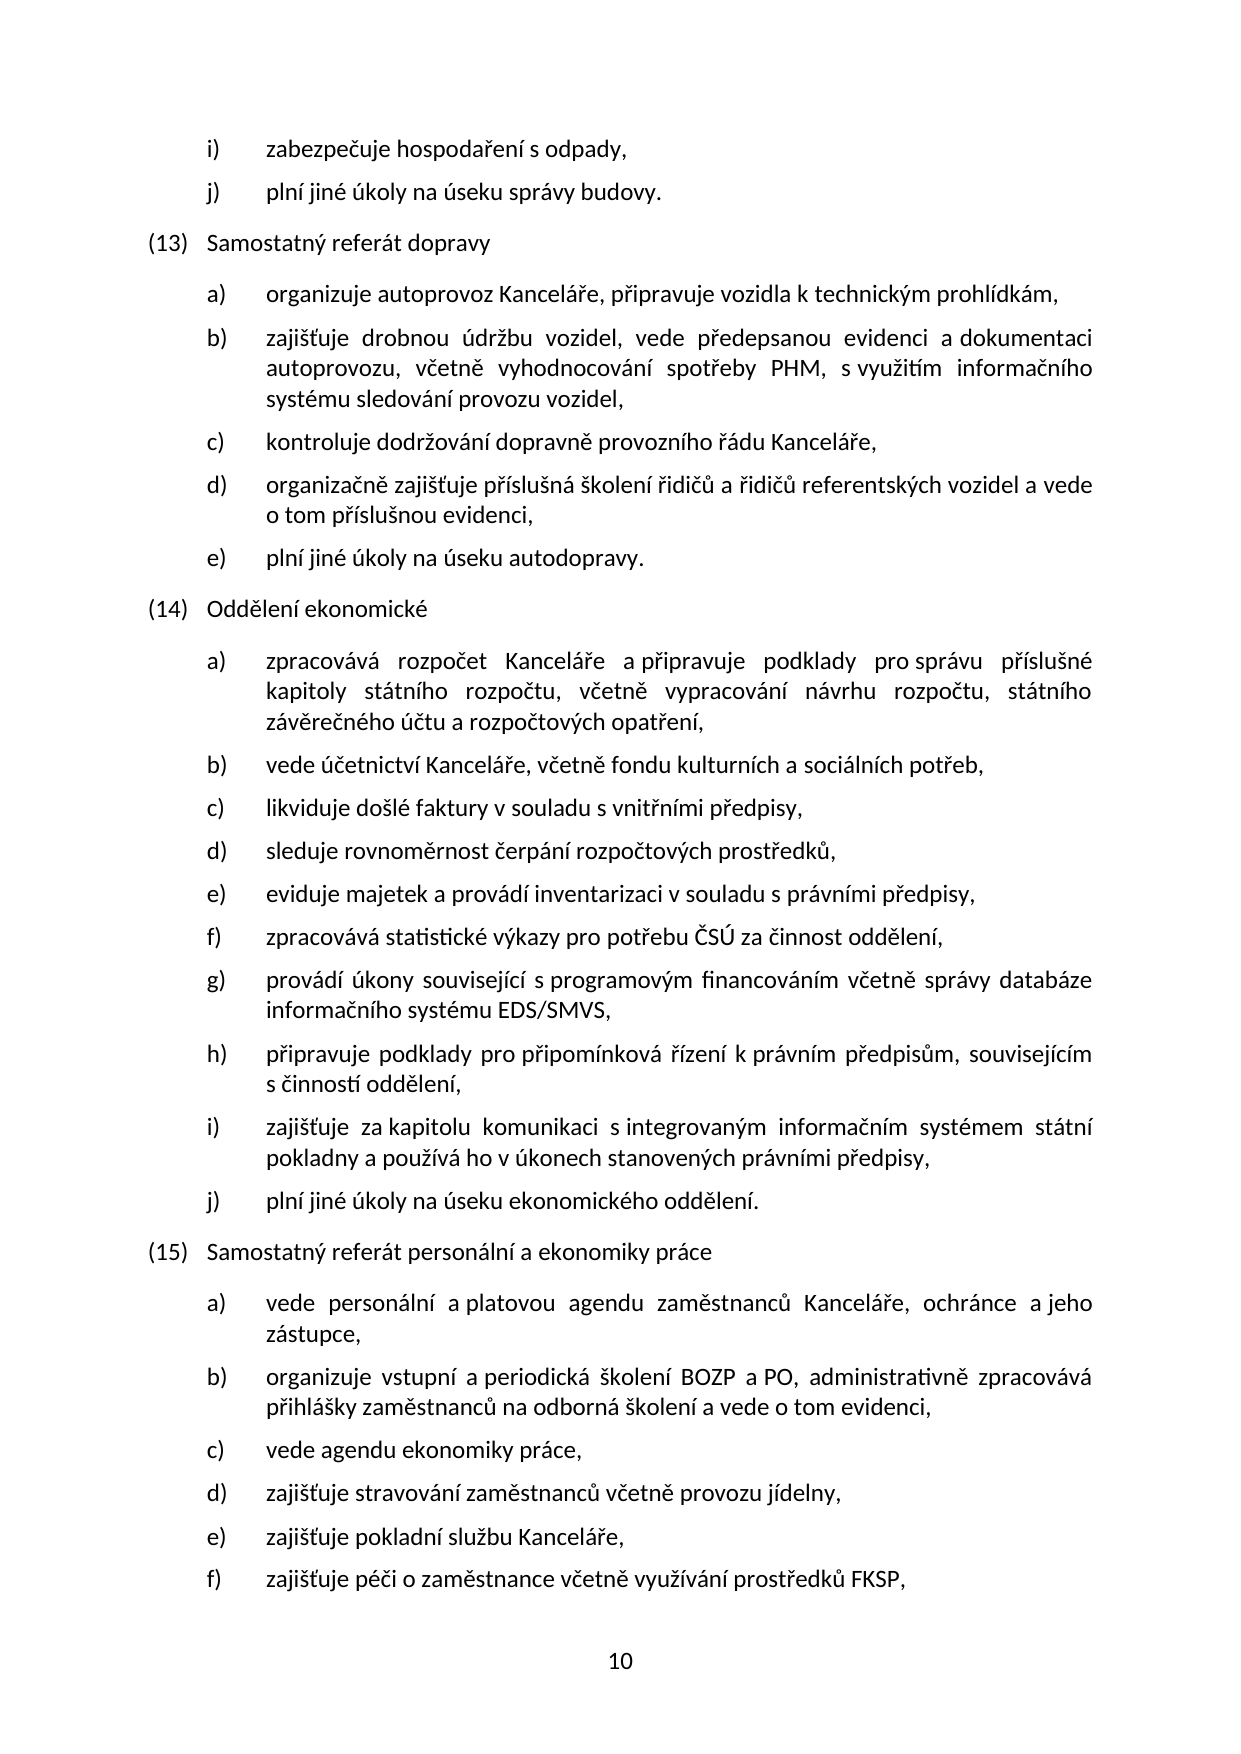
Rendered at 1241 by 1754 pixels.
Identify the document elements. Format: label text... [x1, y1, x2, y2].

text b) vede účetnictví Kanceláře, včetně fondu kulturních a sociálních potřeb, [207, 749, 1093, 779]
text c) likviduje došlé faktury v souladu s vnitřními předpisy, [207, 792, 1093, 823]
text f) zpracovává statistické výkazy pro potřebu ČSÚ za činnost oddělení, [207, 921, 1093, 952]
text e) eviduje majetek a provádí inventarizaci v souladu s právními předpisy, [207, 878, 1093, 909]
text f) zajišťuje péči o zaměstnance včetně využívání prostředků FKSP, [207, 1564, 1093, 1594]
text (15) Samostatný referát personální a ekonomiky práce [148, 1236, 1093, 1267]
text d) sleduje rovnoměrnost čerpání rozpočtových prostředků, [207, 835, 1093, 866]
text (14) Oddělení ekonomické [148, 594, 1093, 624]
text b) organizuje vstupní a periodická školení BOZP a PO, administrativně zpracovává přihlášky zaměstnanců na odborná školení a vede o tom evidenci, [207, 1361, 1093, 1422]
text i) zabezpečuje hospodaření s odpady, [207, 133, 1093, 163]
text c) kontroluje dodržování dopravně provozního řádu Kanceláře, [207, 426, 1093, 456]
text i) zajišťuje za kapitolu komunikaci s integrovaným informačním systémem státní pokladny a používá ho v úkonech stanovených právními předpisy, [207, 1111, 1093, 1172]
text b) zajišťuje drobnou údržbu vozidel, vede předepsanou evidenci a dokumentaci autoprovozu, včetně vyhodnocování spotřeby PHM, s využitím informačního systému sledování provozu vozidel, [207, 322, 1093, 413]
text d) organizačně zajišťuje příslušná školení řidičů a řidičů referentských vozidel a vede o tom příslušnou evidenci, [207, 469, 1093, 530]
text (13) Samostatný referát dopravy [148, 227, 1093, 258]
text h) připravuje podklady pro připomínková řízení k právním předpisům, souvisejícím s činností oddělení, [207, 1038, 1093, 1099]
text c) vede agendu ekonomiky práce, [207, 1434, 1093, 1465]
text j) plní jiné úkoly na úseku správy budovy. [207, 176, 1093, 206]
text a) organizuje autoprovoz Kanceláře, připravuje vozidla k technickým prohlídkám, [207, 279, 1093, 309]
text a) zpracovává rozpočet Kanceláře a připravuje podklady pro správu příslušné kapitoly státního rozpočtu, včetně vypracování návrhu rozpočtu, státního závěrečného účtu a rozpočtových opatření, [207, 645, 1093, 737]
text a) vede personální a platovou agendu zaměstnanců Kanceláře, ochránce a jeho zástupce, [207, 1287, 1093, 1348]
text j) plní jiné úkoly na úseku ekonomického oddělení. [207, 1185, 1093, 1215]
text e) plní jiné úkoly na úseku autodopravy. [207, 542, 1093, 573]
text d) zajišťuje stravování zaměstnanců včetně provozu jídelny, [207, 1478, 1093, 1508]
text e) zajišťuje pokladní službu Kanceláře, [207, 1521, 1093, 1551]
text g) provádí úkony související s programovým financováním včetně správy databáze informačního systému EDS/SMVS, [207, 964, 1093, 1025]
